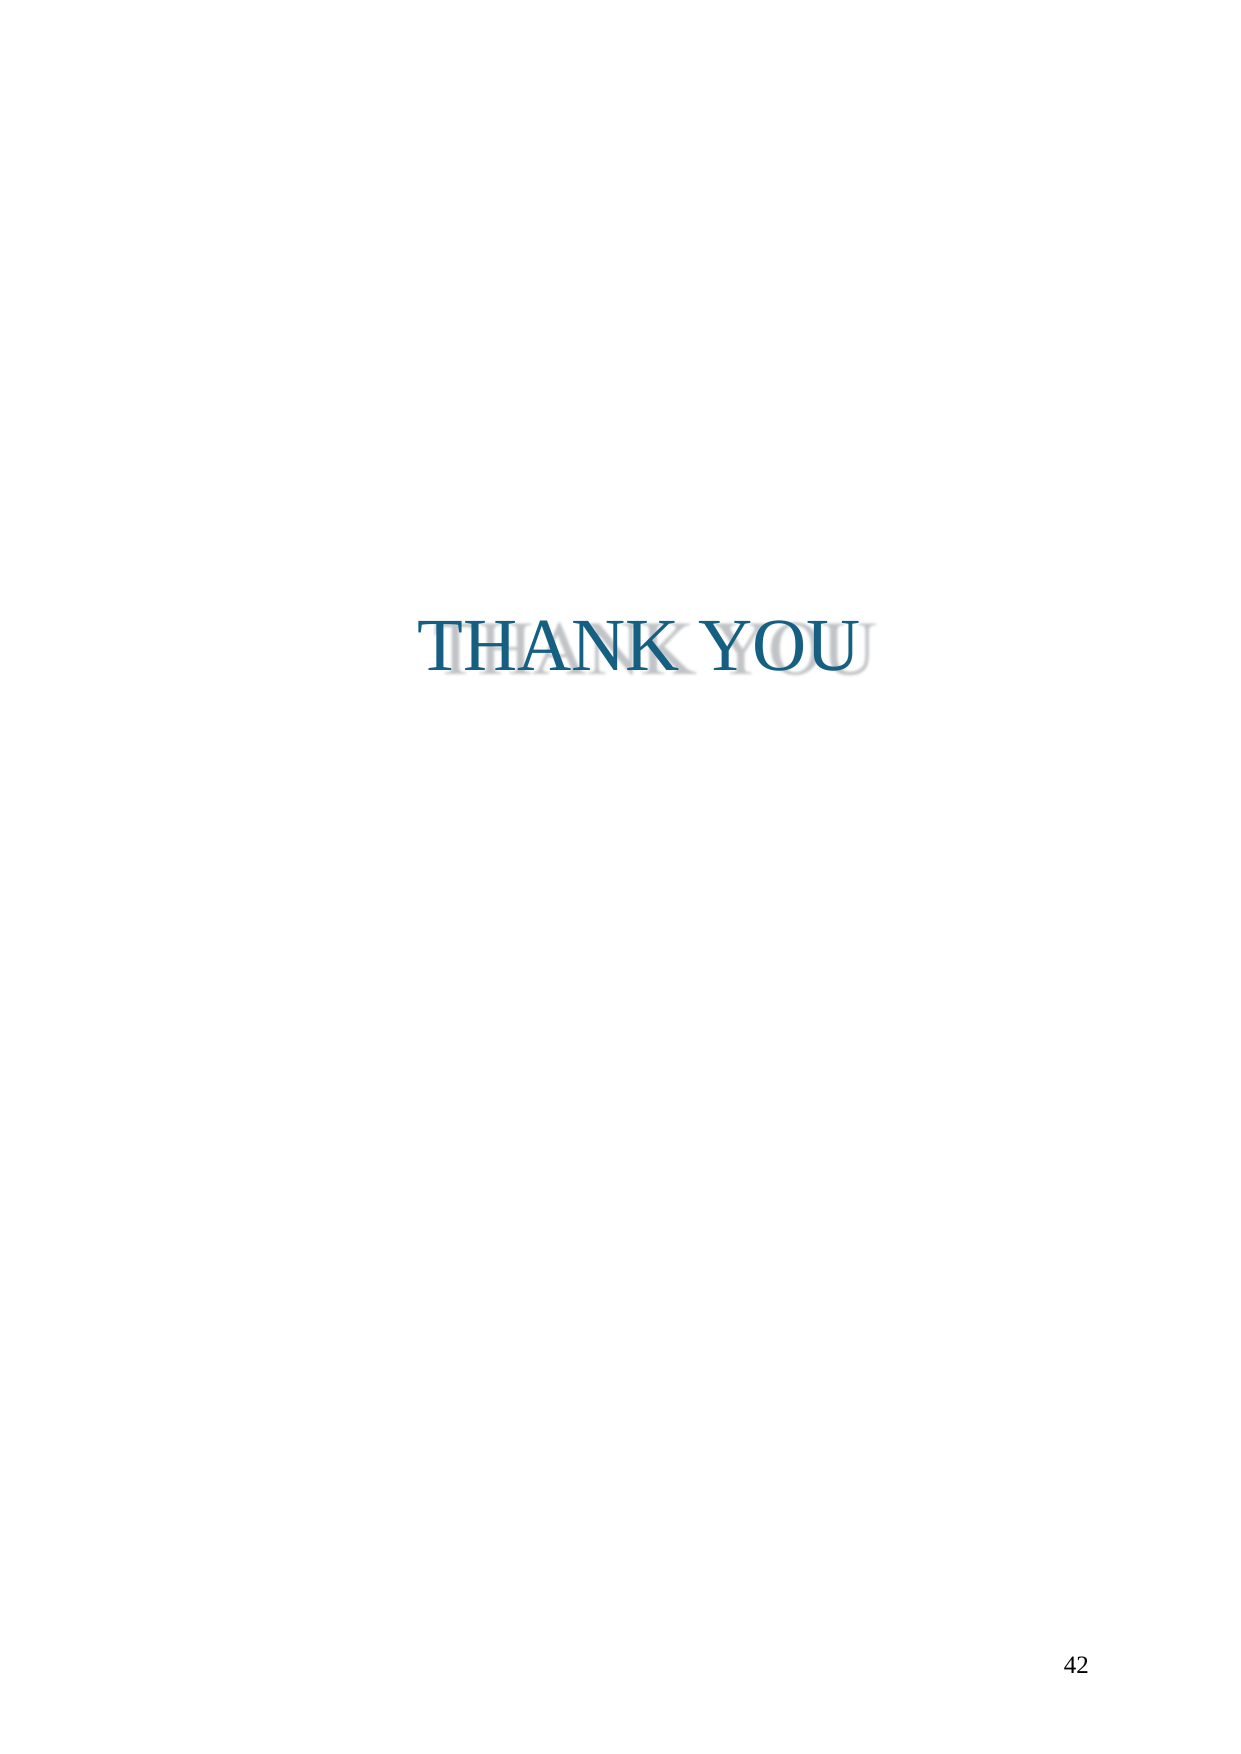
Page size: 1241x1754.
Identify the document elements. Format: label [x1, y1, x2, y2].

picture [417, 599, 892, 724]
